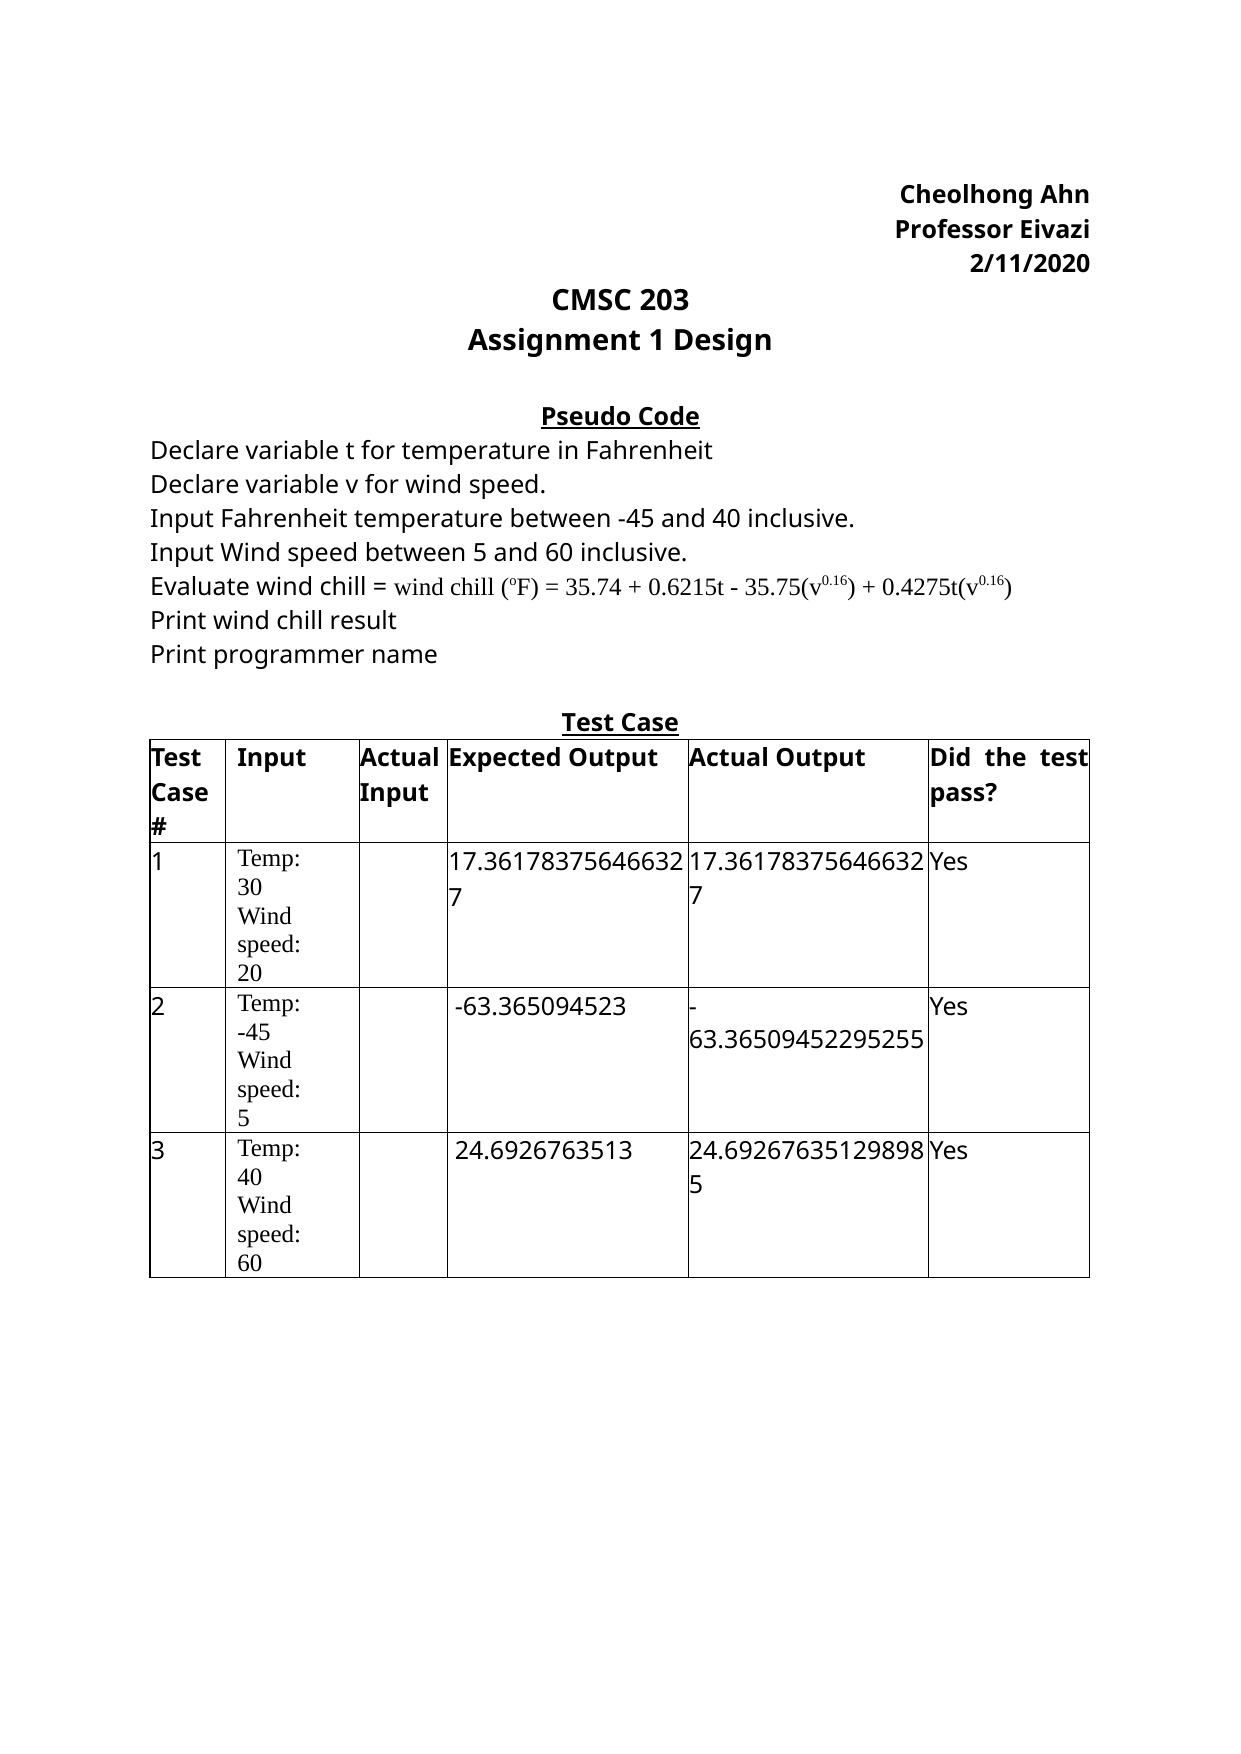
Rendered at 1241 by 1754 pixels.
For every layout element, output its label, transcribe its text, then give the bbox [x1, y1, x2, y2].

text Print wind chill result [150, 603, 1090, 637]
table_cell Temp: 30 Wind speed: 20 [226, 843, 359, 987]
table_cell [360, 843, 447, 987]
table_cell Yes [929, 988, 1089, 1132]
table_cell 17.361783756466327 [448, 843, 688, 987]
table_cell -63.365094523 [448, 988, 688, 1132]
table_header Did the test pass? [929, 740, 1089, 842]
text CMSC 203 [150, 279, 1090, 319]
text Input Fahrenheit temperature between -45 and 40 inclusive. [150, 501, 1090, 535]
text 2/11/2020 [150, 245, 1090, 279]
table_cell -63.36509452295255 [689, 988, 928, 1132]
text Evaluate wind chill = wind chill (oF) = 35.74 + 0.6215t - 35.75(v0.16) + 0.4275t(v0.16) [150, 569, 1090, 603]
table_cell 3 [151, 1133, 225, 1277]
table_cell Temp: 40 Wind speed: 60 [226, 1133, 359, 1277]
table_cell Yes [929, 843, 1089, 987]
table_header Actual Output [689, 740, 928, 842]
table_cell 24.6926763513 [448, 1133, 688, 1277]
table_cell [360, 1133, 447, 1277]
text Test Case [150, 705, 1090, 739]
table_header Test Case # [151, 740, 225, 842]
table_header Input [226, 740, 359, 842]
text Declare variable t for temperature in Fahrenheit [150, 432, 1090, 467]
text Print programmer name [150, 637, 1090, 671]
text Pseudo Code [150, 398, 1090, 432]
text Declare variable v for wind speed. [150, 467, 1090, 501]
table_cell 17.361783756466327 [689, 843, 928, 987]
table_header Expected Output [448, 740, 688, 842]
table_cell Temp: -45 Wind speed: 5 [226, 988, 359, 1132]
table_header Actual Input [360, 740, 447, 842]
text Input Wind speed between 5 and 60 inclusive. [150, 535, 1090, 569]
text Cheolhong Ahn [150, 177, 1090, 211]
table_cell 1 [151, 843, 225, 987]
text Professor Eivazi [150, 211, 1090, 245]
table_cell 24.692676351298985 [689, 1133, 928, 1277]
table_cell Yes [929, 1133, 1089, 1277]
text Assignment 1 Design [150, 319, 1090, 359]
table_cell [360, 988, 447, 1132]
table_cell 2 [151, 988, 225, 1132]
